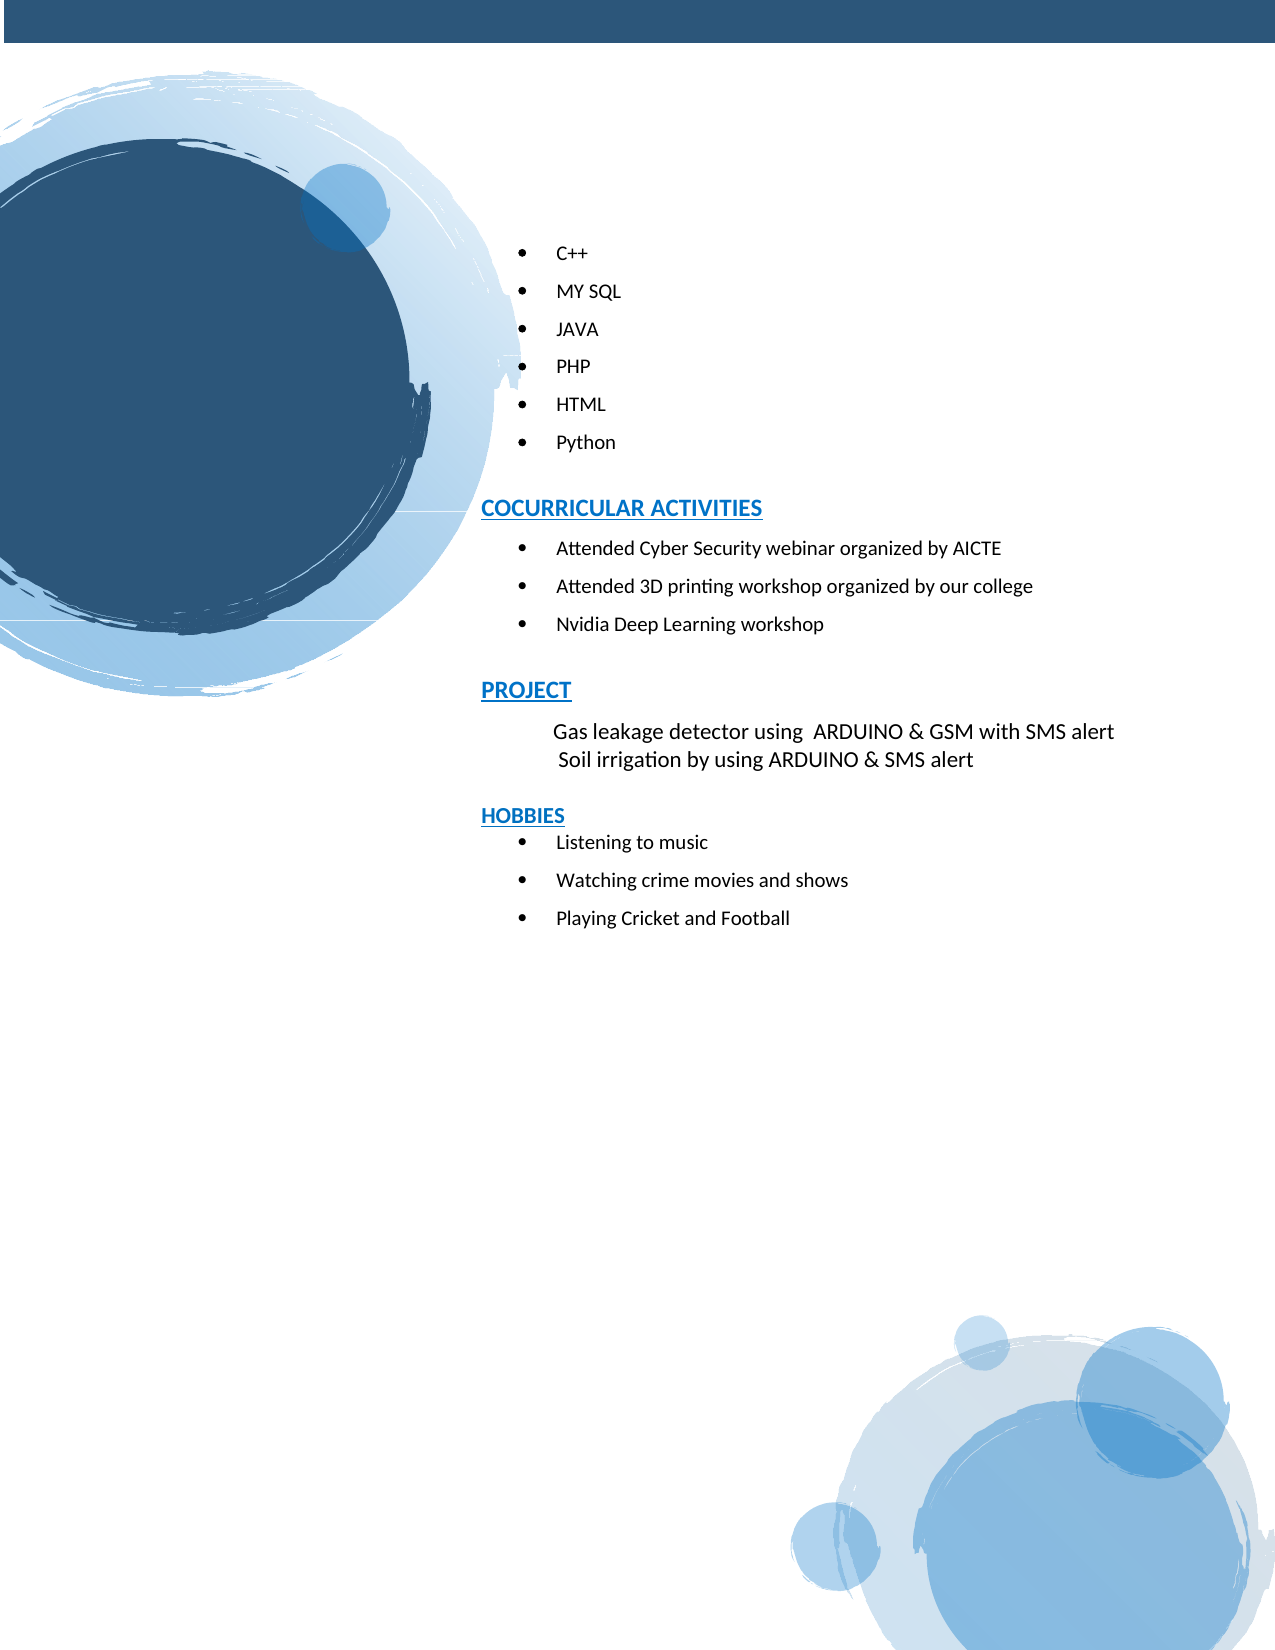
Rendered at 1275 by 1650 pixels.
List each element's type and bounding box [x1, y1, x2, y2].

table_cell [425, 240, 469, 1350]
table_cell [44, 240, 118, 1350]
table_cell [119, 240, 425, 1350]
